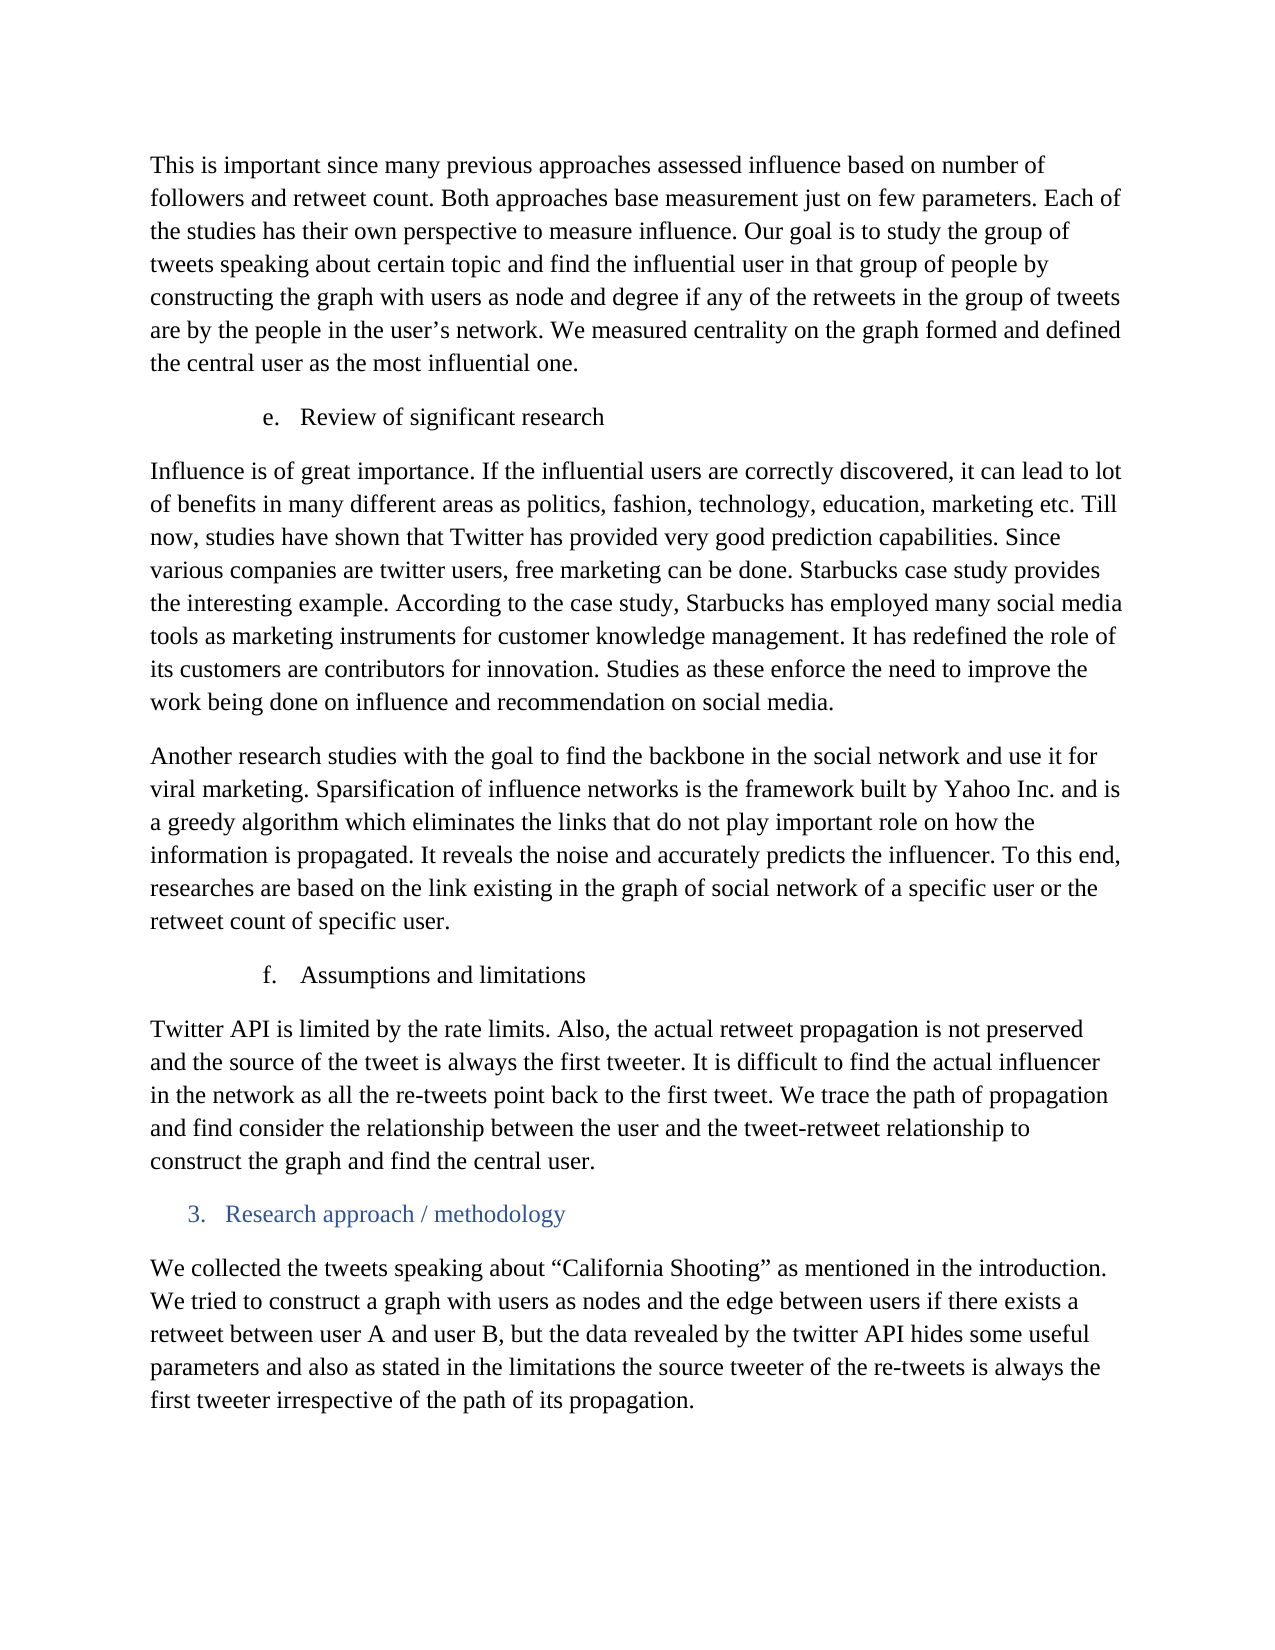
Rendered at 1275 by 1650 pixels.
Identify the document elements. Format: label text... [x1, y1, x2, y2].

text Influence is of great importance. If the influential users are correctly discovered, it can lead to lot of benefits in many different areas as politics, fashion, technology, education, marketing etc. Till now, studies have shown that Twitter has provided very good prediction capabilities. Since various companies are twitter users, free marketing can be done. Starbucks case study provides the interesting example. According to the case study, Starbucks has employed many social media tools as marketing instruments for customer knowledge management. It has redefined the role of its customers are contributors for innovation. Studies as these enforce the need to improve the work being done on influence and recommendation on social media. [150, 456, 1125, 716]
text We collected the tweets speaking about “California Shooting” as mentioned in the introduction. We tried to construct a graph with users as nodes and the edge between users if there exists a retweet between user A and user B, but the data revealed by the twitter API hides some useful parameters and also as stated in the limitations the source tweeter of the re-tweets is always the first tweeter irrespective of the path of its propagation. [150, 1253, 1125, 1414]
text Another research studies with the goal to find the backbone in the social network and use it for viral marketing. Sparsification of influence networks is the framework built by Yahoo Inc. and is a greedy algorithm which eliminates the links that do not play important role on how the information is propagated. It reveals the noise and accurately predicts the influencer. To this end, researches are based on the link existing in the graph of social network of a specific user or the retweet count of specific user. [150, 741, 1125, 935]
text This is important since many previous approaches assessed influence based on number of followers and retweet count. Both approaches base measurement just on few parameters. Each of the studies has their own perspective to measure influence. Our goal is to study the group of tweets speaking about certain topic and find the influential user in that group of people by constructing the graph with users as node and degree if any of the retweets in the group of tweets are by the people in the user’s network. We measured centrality on the graph formed and defined the central user as the most influential one. [150, 150, 1125, 377]
list Research approach / methodology [187, 1199, 1125, 1228]
list Review of significant research [262, 402, 1125, 431]
text Twitter API is limited by the rate limits. Also, the actual retweet propagation is not preserved and the source of the tweet is always the first tweeter. It is difficult to find the actual influencer in the network as all the re-tweets point back to the first tweet. We trace the path of propagation and find consider the relationship between the user and the tweet-retweet relationship to construct the graph and find the central user. [150, 1014, 1125, 1174]
list Assumptions and limitations [262, 960, 1125, 988]
